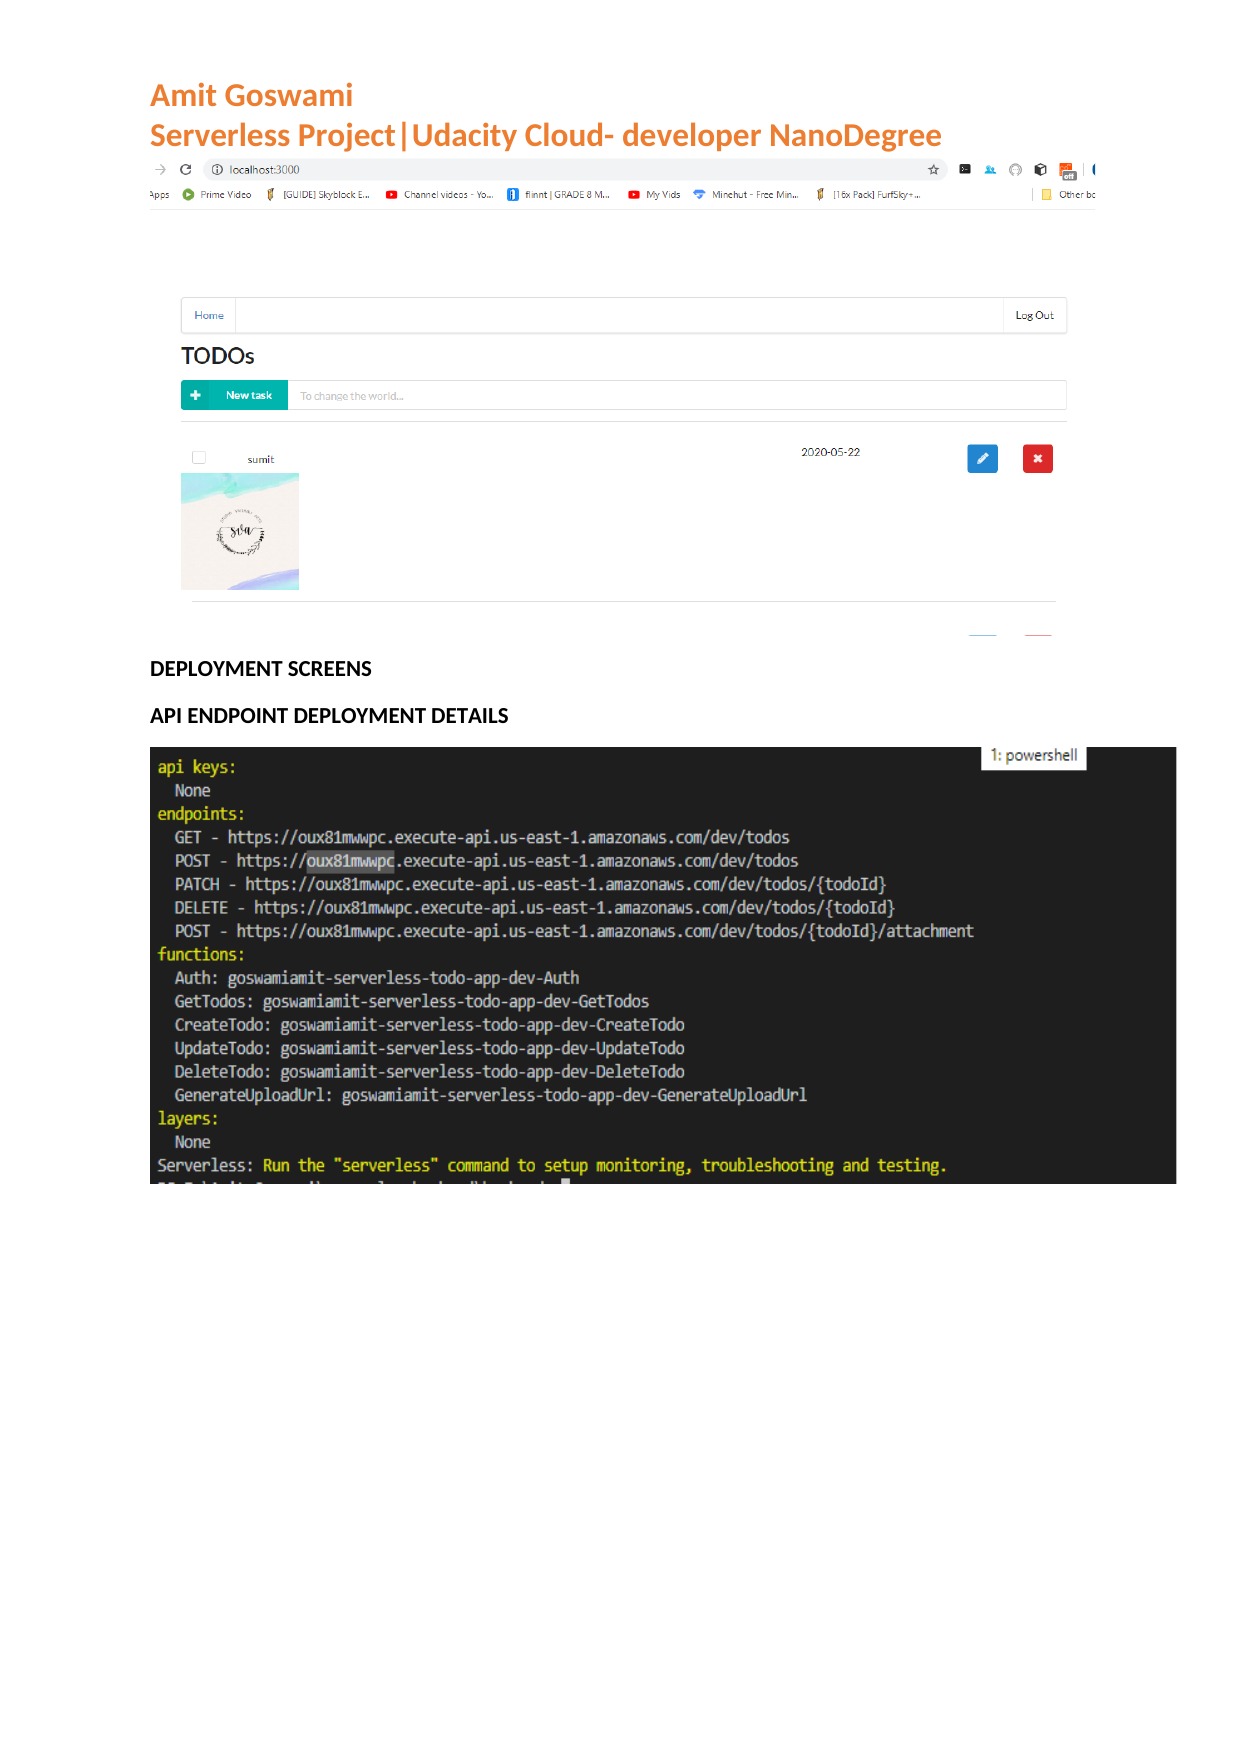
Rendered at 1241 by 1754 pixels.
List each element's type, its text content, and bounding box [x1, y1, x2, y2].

text API ENDPOINT DEPLOYMENT DETAILS [150, 701, 1090, 729]
picture [150, 747, 1177, 1184]
text DEPLOYMENT SCREENS [150, 654, 1090, 682]
picture [150, 155, 1096, 636]
